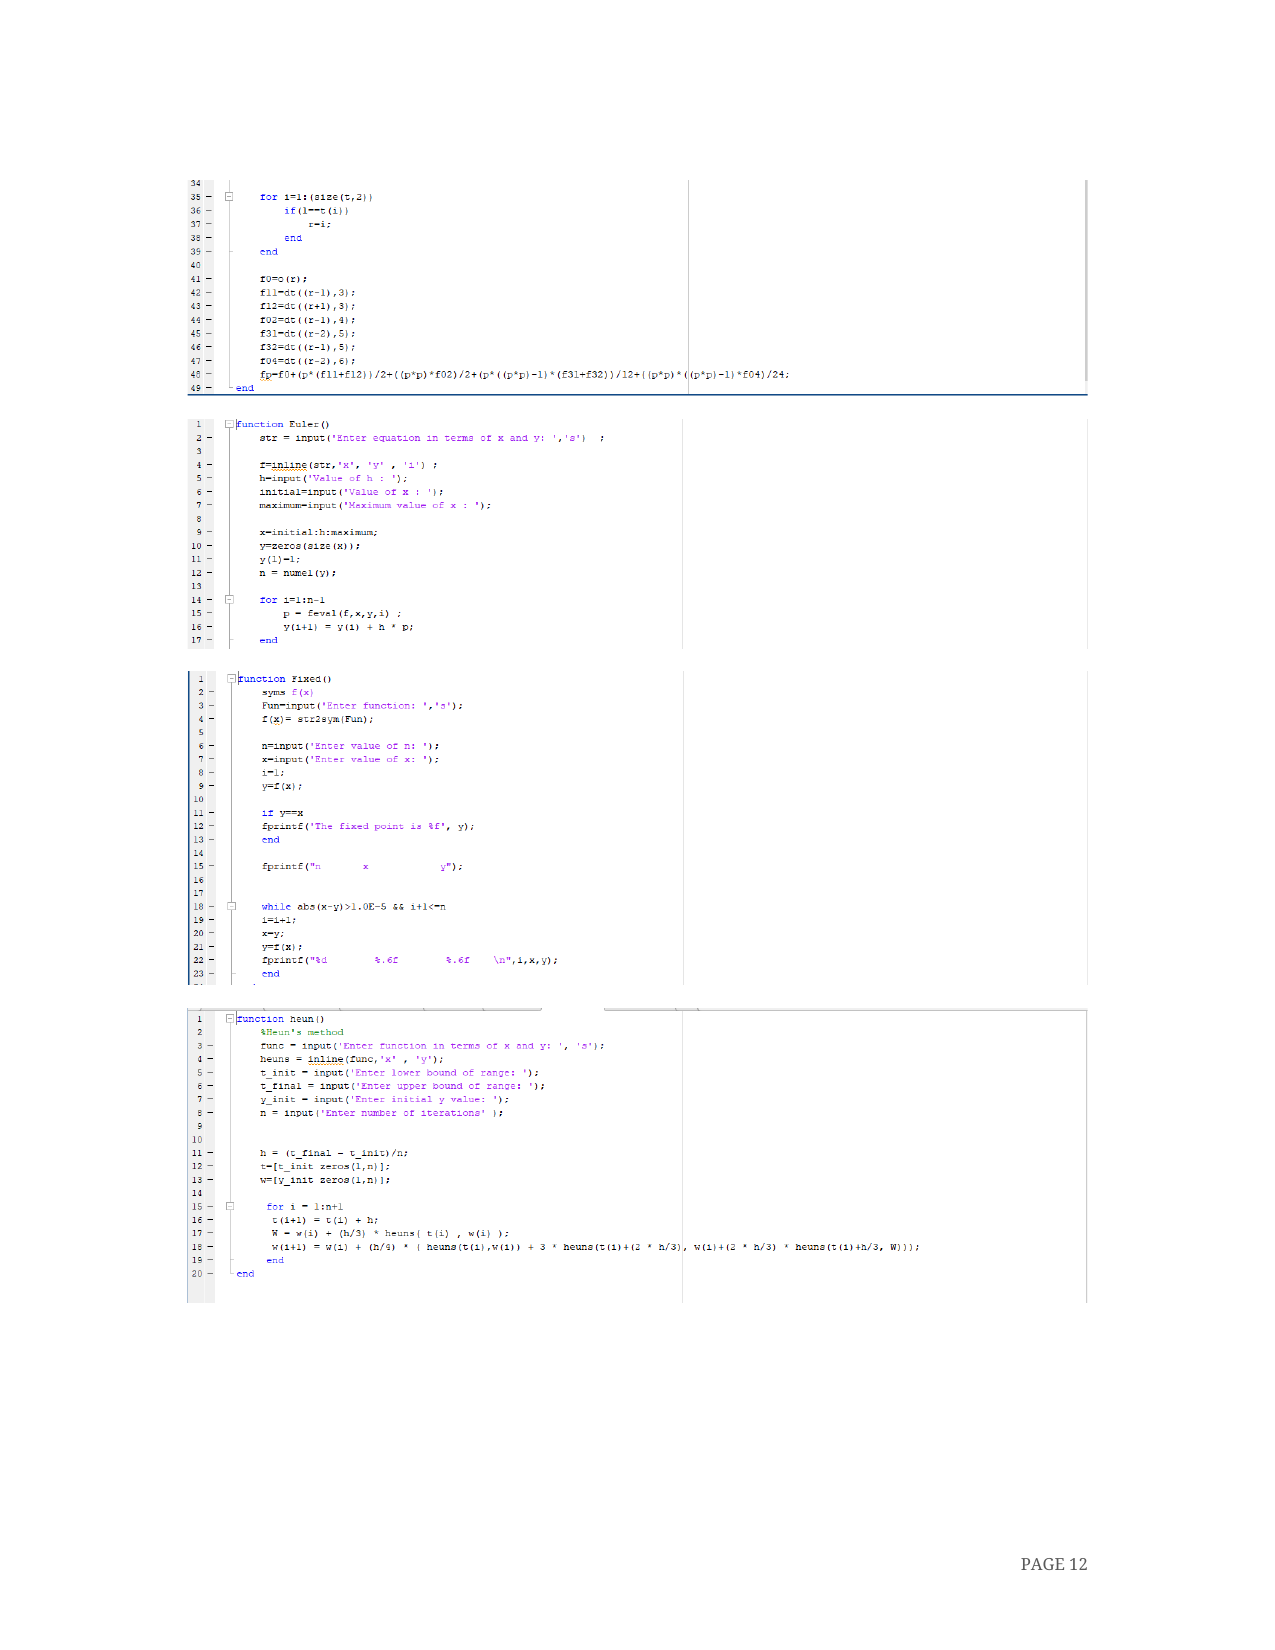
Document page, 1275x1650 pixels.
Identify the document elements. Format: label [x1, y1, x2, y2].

picture [187, 180, 1088, 396]
picture [187, 419, 1088, 649]
picture [187, 671, 1088, 985]
picture [187, 1008, 1088, 1303]
